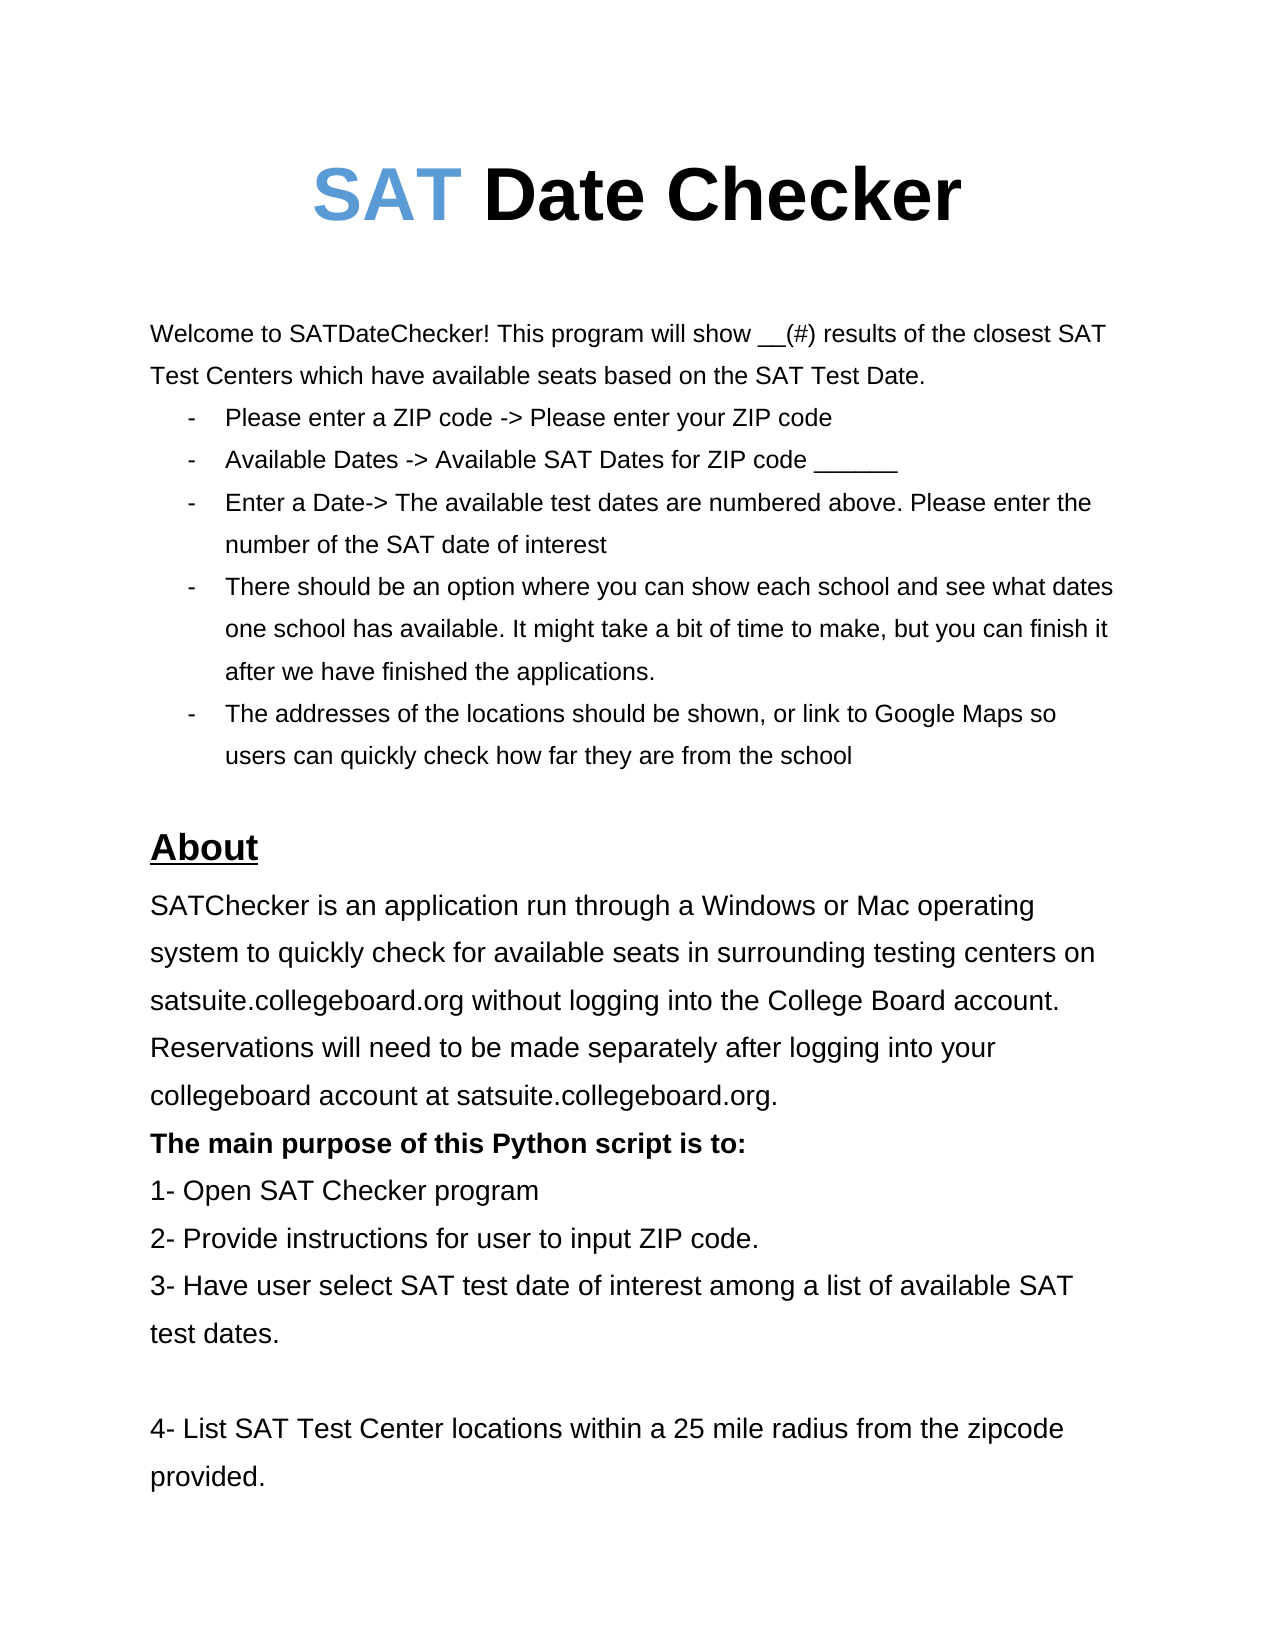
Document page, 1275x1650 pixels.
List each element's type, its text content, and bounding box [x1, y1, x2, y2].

list The addresses of the locations should be shown, or link to Google Maps so users can quickly check how far they are from the school [187, 699, 1125, 769]
text SAT Date Checker [150, 150, 1125, 236]
list Available Dates -> Available SAT Dates for ZIP code ______ [187, 446, 1125, 474]
text The main purpose of this Python script is to: 1- Open SAT Checker program 2- Provide instructions for user to input ZIP code. 3- Have user select SAT test date of interest among a list of available SAT test dates. [150, 1127, 1125, 1349]
text SATChecker is an application run through a Windows or Mac operating system to quickly check for available seats in surrounding testing centers on satsuite.collegeboard.org without logging into the College Board account. Reservations will need to be made separately after logging into your collegeboard account at satsuite.collegeboard.org. [150, 888, 1125, 1111]
text About [150, 825, 1125, 868]
list Please enter a ZIP code -> Please enter your ZIP code [187, 403, 1125, 432]
text Welcome to SATDateChecker! This program will show __(#) results of the closest SAT Test Centers which have available seats based on the SAT Test Date. [150, 319, 1125, 390]
text 4- List SAT Test Center locations within a 25 mile radius from the zipcode provided. [150, 1364, 1125, 1492]
list There should be an option where you can show each school and see what dates one school has available. It might take a bit of time to make, but you can finish it after we have finished the applications. [187, 572, 1125, 685]
list Enter a Date-> The available test dates are numbered above. Please enter the number of the SAT date of interest [187, 488, 1125, 559]
